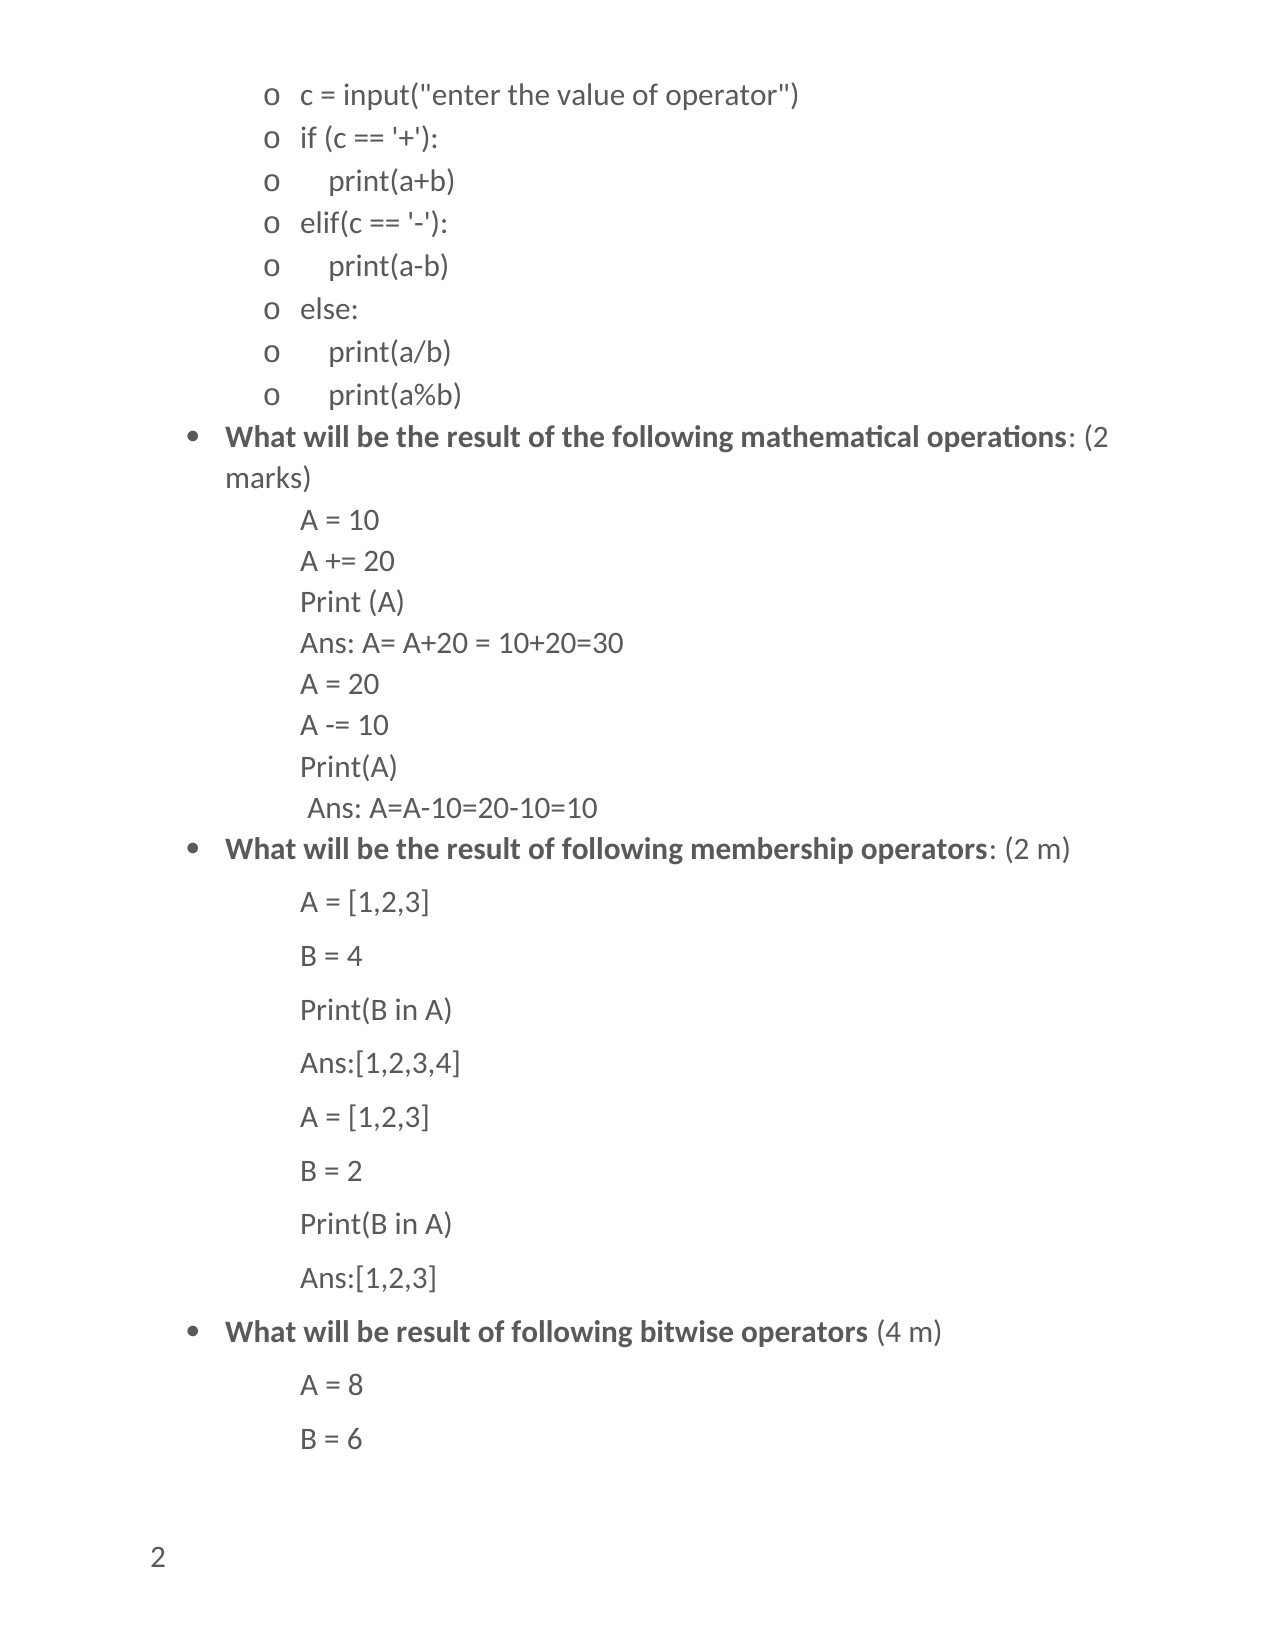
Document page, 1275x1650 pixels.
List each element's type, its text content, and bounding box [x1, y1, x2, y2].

text A = [1,2,3] [262, 1097, 1125, 1135]
list What will be the result of the following mathematical operations: (2 marks) [187, 417, 1125, 497]
text Print(B in A) [262, 1204, 1125, 1243]
list print(a/b) [262, 332, 1125, 372]
list if (c == '+'): [262, 118, 1125, 157]
list elif(c == '-'): [262, 203, 1125, 243]
text Ans:[1,2,3] [262, 1258, 1125, 1296]
list print(a+b) [262, 161, 1125, 200]
text Print(B in A) [262, 990, 1125, 1028]
list A = 10 [300, 500, 1125, 538]
list A -= 10 [300, 706, 1125, 744]
text A = 8 [225, 1365, 1125, 1403]
list What will be the result of following membership operators: (2 m) [187, 829, 1125, 867]
list A = 20 [300, 664, 1125, 702]
list Print (A) [300, 582, 1125, 620]
list What will be result of following bitwise operators (4 m) [187, 1312, 1125, 1350]
list else: [262, 289, 1125, 329]
list Ans: A=A-10=20-10=10 [300, 788, 1125, 826]
list c = input("enter the value of operator") [262, 75, 1125, 115]
text Ans:[1,2,3,4] [262, 1043, 1125, 1082]
text B = 6 [225, 1419, 1125, 1457]
list Print(A) [300, 747, 1125, 785]
text A = [1,2,3] [262, 883, 1125, 921]
list print(a%b) [262, 375, 1125, 414]
list A += 20 [300, 541, 1125, 579]
text B = 4 [262, 936, 1125, 974]
text B = 2 [262, 1151, 1125, 1189]
list print(a-b) [262, 246, 1125, 286]
list Ans: A= A+20 = 10+20=30 [300, 623, 1125, 661]
